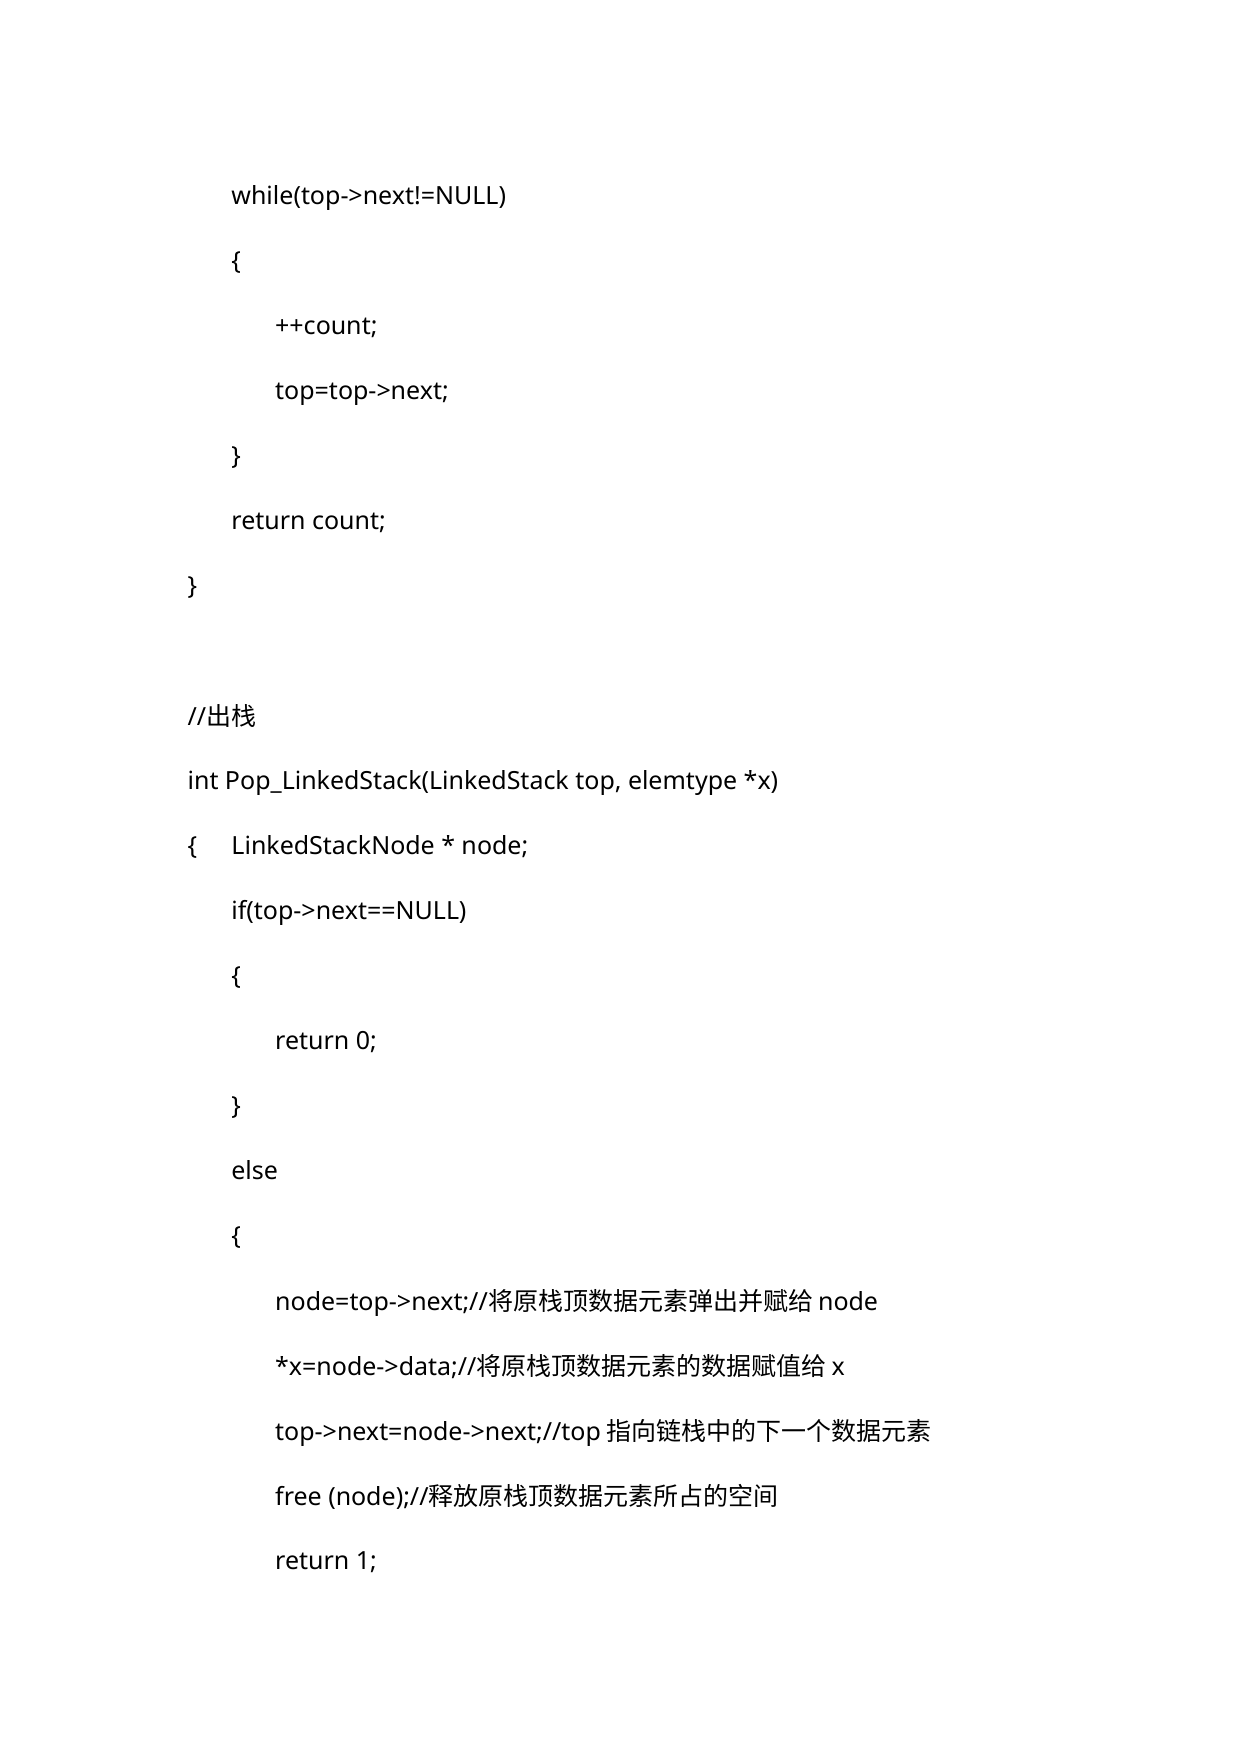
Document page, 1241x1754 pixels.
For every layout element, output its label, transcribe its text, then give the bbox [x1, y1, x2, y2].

text else [187, 1137, 1053, 1202]
text top->next=node->next;//top指向链栈中的下一个数据元素 [187, 1397, 1053, 1462]
text ++count; [187, 292, 1053, 357]
text return 0; [187, 1007, 1053, 1072]
text if(top->next==NULL) [187, 877, 1053, 942]
text *x=node->data;//将原栈顶数据元素的数据赋值给x [187, 1332, 1053, 1397]
text { [187, 942, 1053, 1007]
text } [187, 422, 1053, 487]
text { LinkedStackNode * node; [187, 812, 1053, 877]
text { [187, 1202, 1053, 1267]
text } [187, 1072, 1053, 1137]
text free (node);//释放原栈顶数据元素所占的空间 [187, 1462, 1053, 1527]
text } [187, 552, 1053, 617]
text return count; [187, 487, 1053, 552]
text return 1; [187, 1527, 1053, 1592]
text top=top->next; [187, 357, 1053, 422]
text //出栈 [187, 682, 1053, 747]
text node=top->next;//将原栈顶数据元素弹出并赋给node [187, 1267, 1053, 1332]
text while(top->next!=NULL) [187, 162, 1053, 227]
text int Pop_LinkedStack(LinkedStack top, elemtype *x) [187, 747, 1053, 812]
text { [187, 227, 1053, 292]
